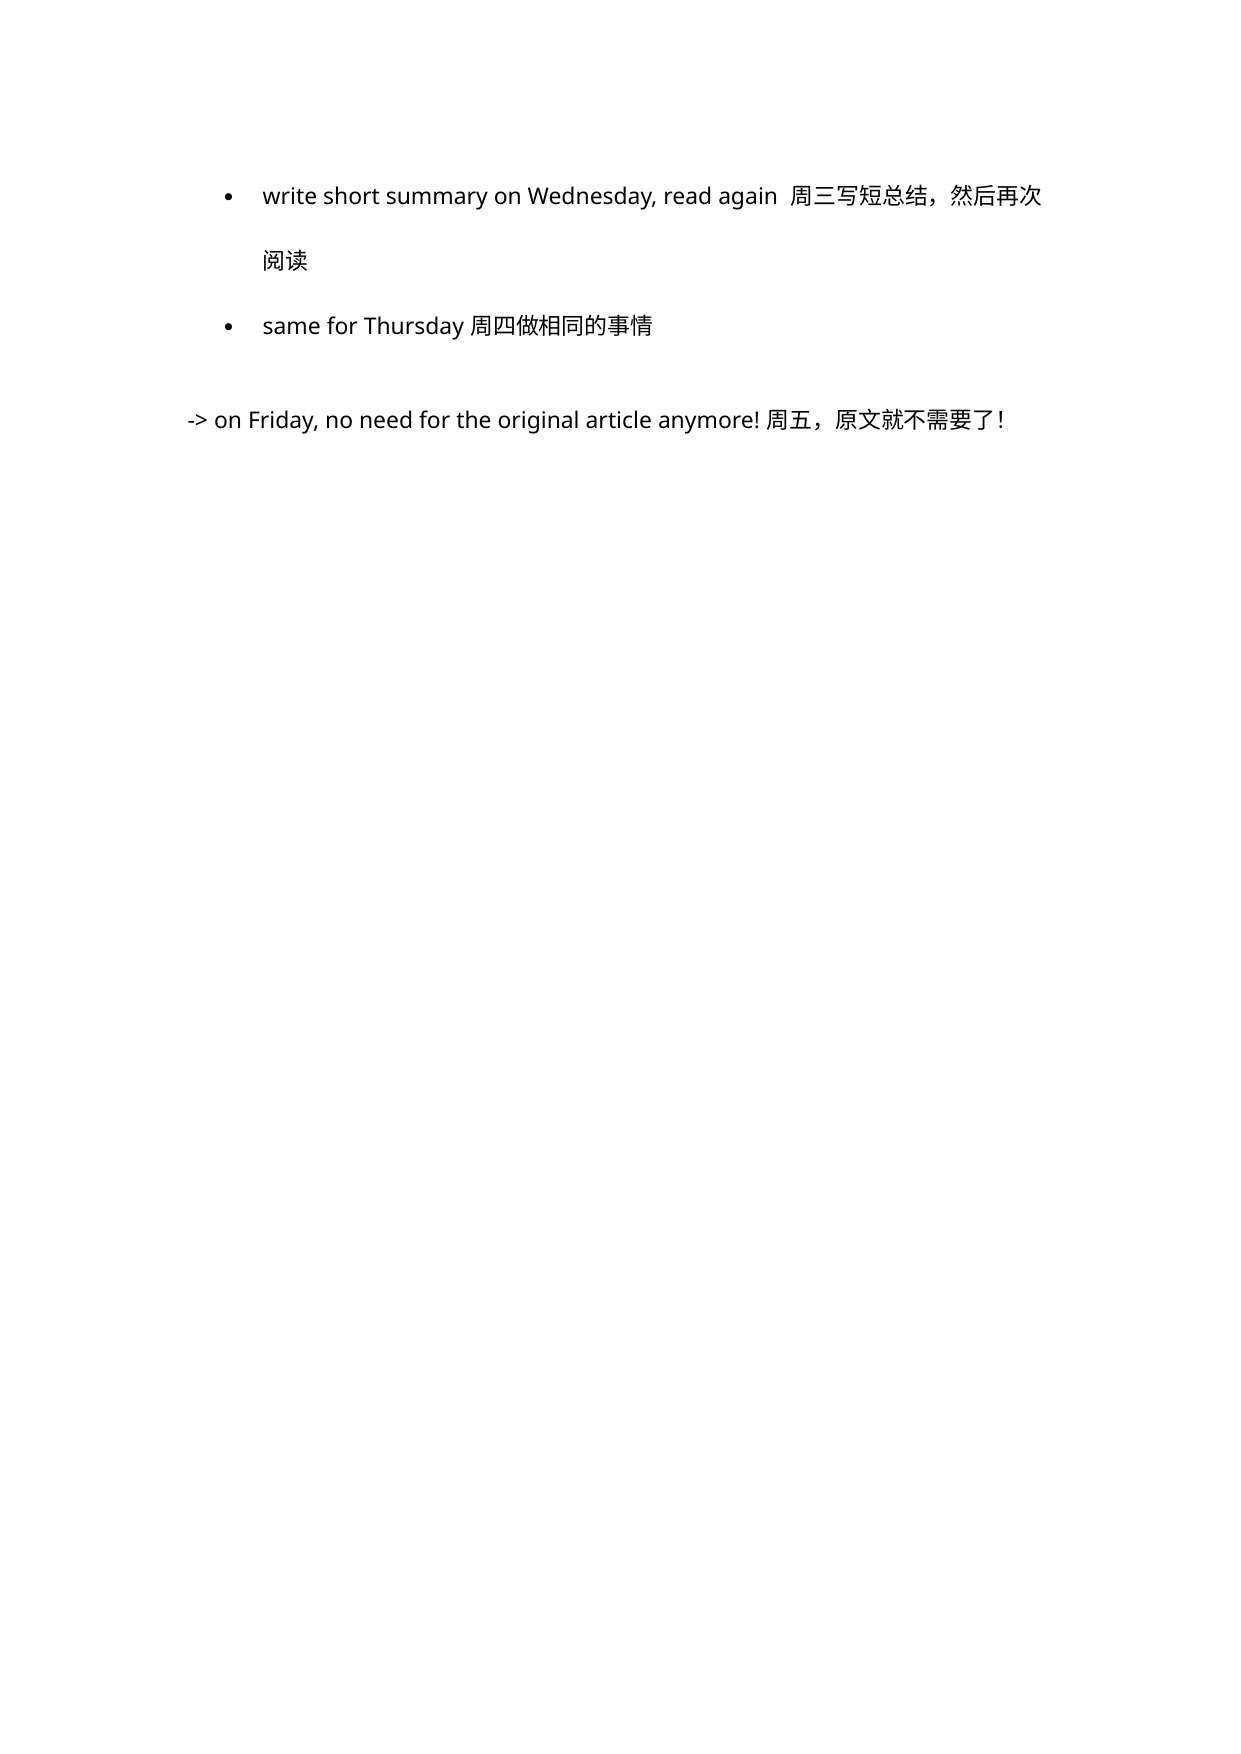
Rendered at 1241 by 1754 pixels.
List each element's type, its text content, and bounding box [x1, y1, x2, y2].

text -> on Friday, no need for the original article anymore! 周五，原文就不需要了！ [187, 386, 1053, 451]
list write short summary on Wednesday, read again 周三写短总结，然后再次阅读 [225, 162, 1053, 292]
list same for Thursday 周四做相同的事情 [225, 292, 1053, 357]
